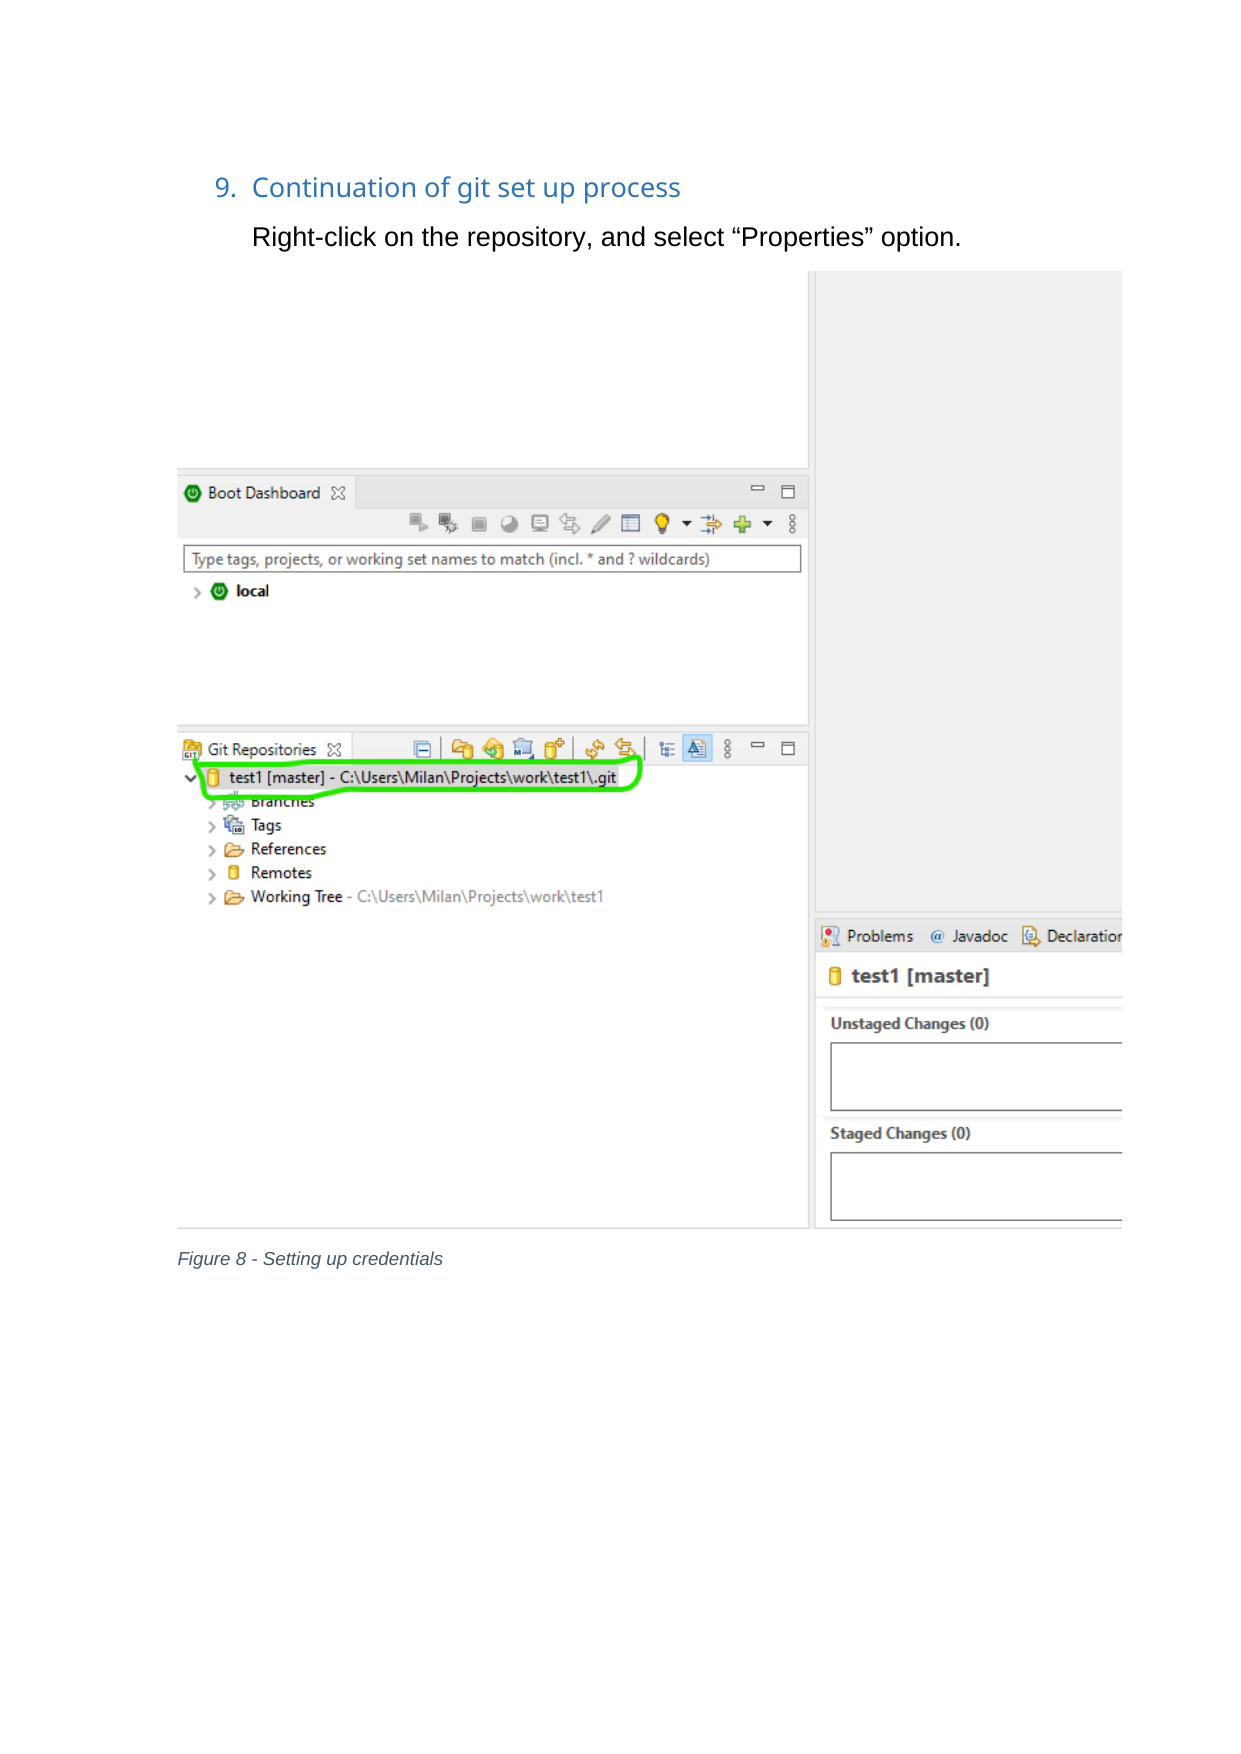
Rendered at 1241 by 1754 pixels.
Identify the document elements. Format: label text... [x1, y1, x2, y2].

subtitle Continuation of git set up process [214, 168, 1122, 205]
text Right-click on the repository, and select “Properties” option. [252, 221, 1122, 252]
text Figure 8 - Setting up credentials [177, 1247, 1122, 1269]
picture [177, 271, 1123, 1229]
